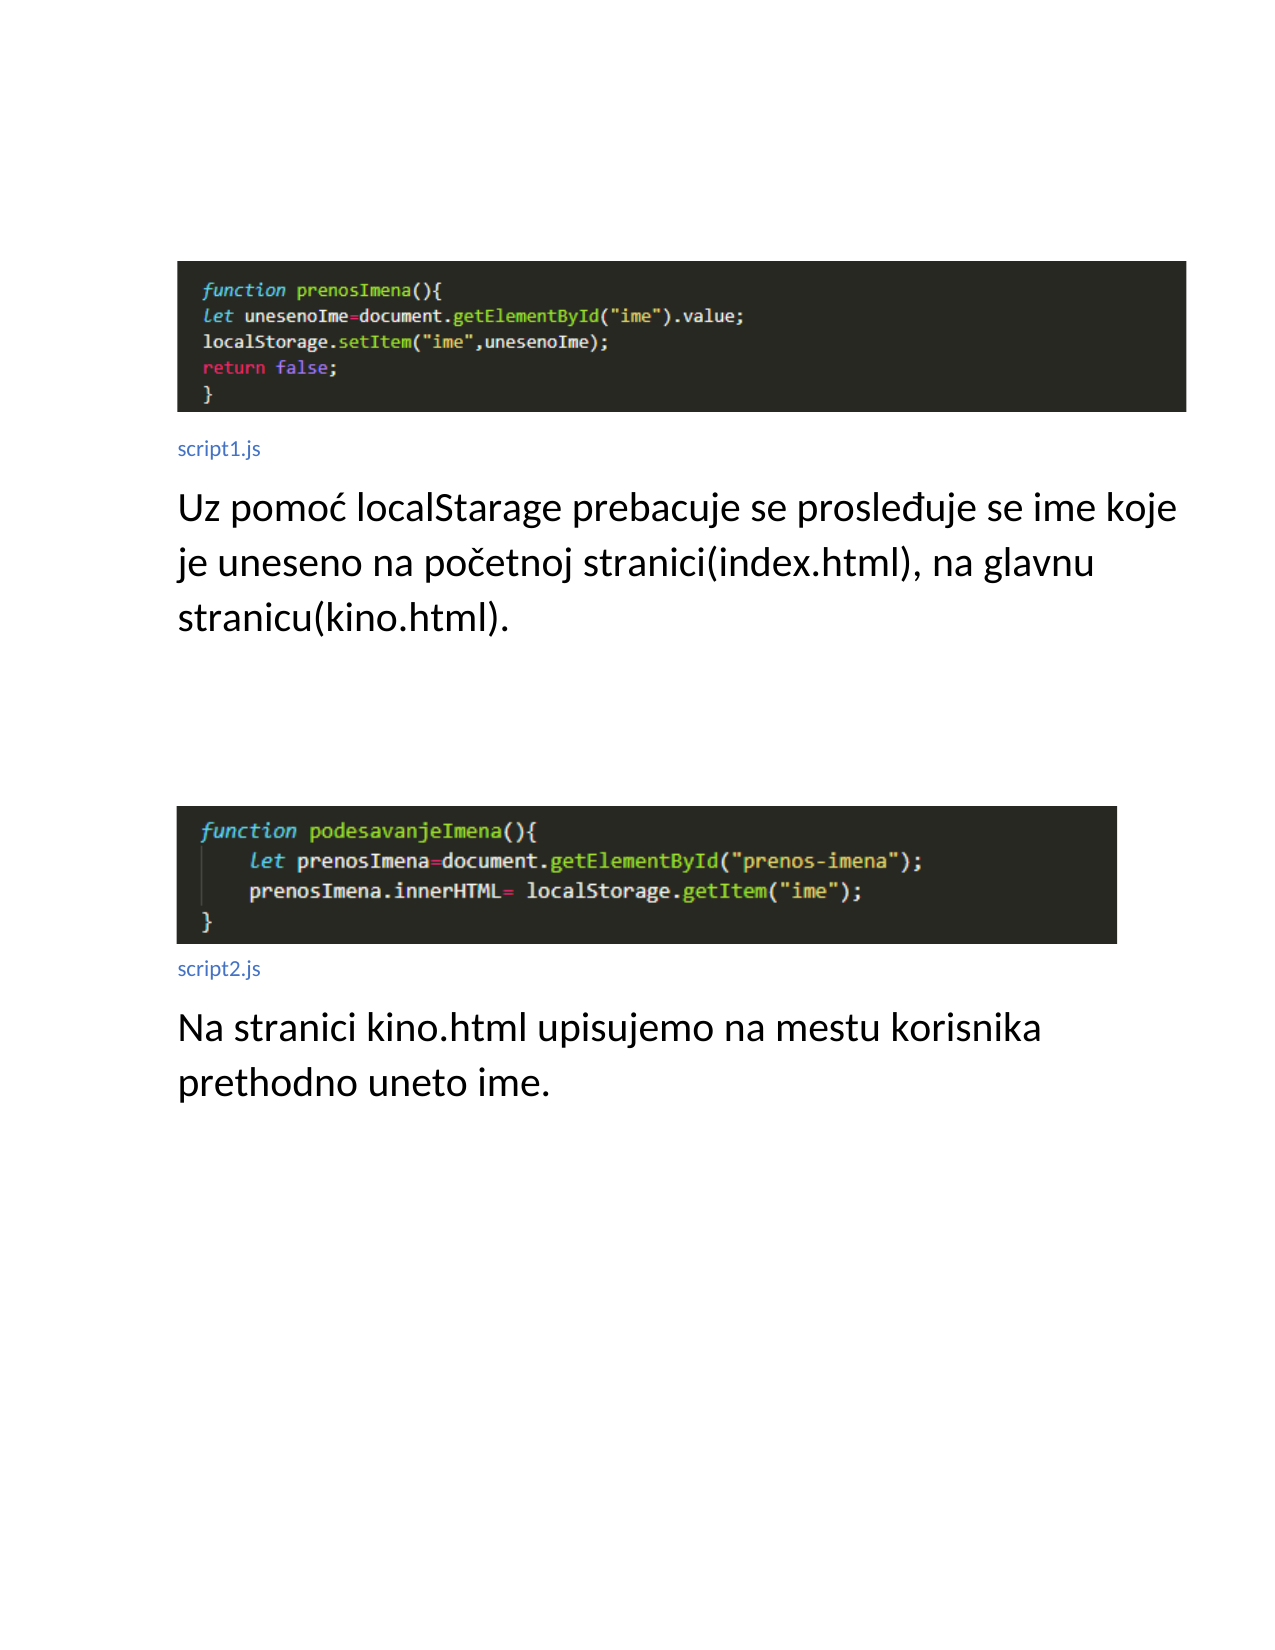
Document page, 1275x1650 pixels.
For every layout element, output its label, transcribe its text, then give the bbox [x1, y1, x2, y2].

picture [176, 806, 1118, 944]
text Na stranici kino.html upisujemo na mestu korisnika prethodno uneto ime. [177, 1001, 1186, 1137]
picture [177, 261, 1187, 412]
text script1.js [177, 412, 1186, 463]
text Uz pomoć localStarage prebacuje se prosleđuje se ime koje je uneseno na početnoj stranici(index.html), na glavnu stranicu(kino.html). [177, 481, 1186, 642]
